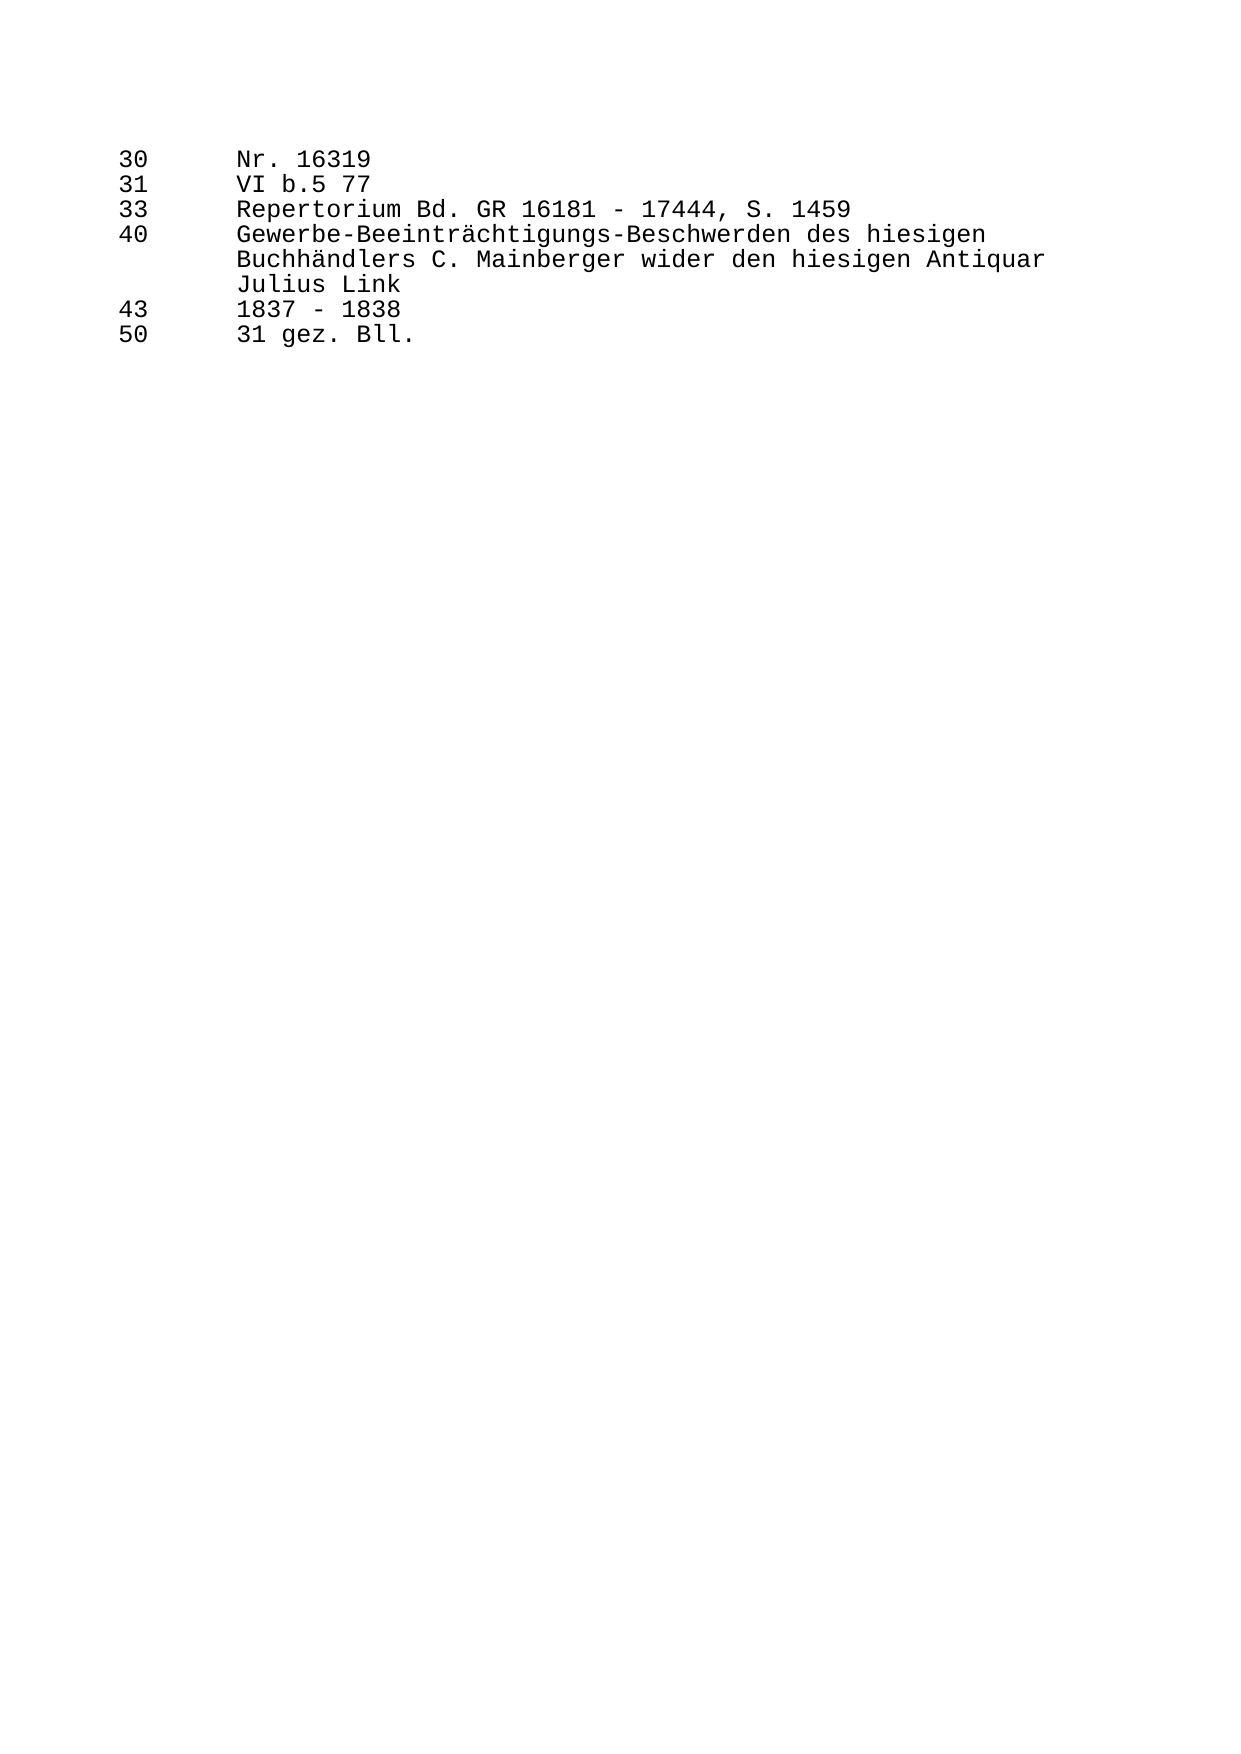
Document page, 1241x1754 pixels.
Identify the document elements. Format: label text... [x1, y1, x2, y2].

text 31 VI b.5 77 [118, 173, 1122, 198]
text 30 Nr. 16319 [118, 148, 1122, 173]
text 33 Repertorium Bd. GR 16181 - 17444, S. 1459 [118, 198, 1122, 223]
text 50 31 gez. Bll. [118, 323, 1122, 348]
text 40 s[Gewerbe-Beeinträchtigungs-Beschwerde]sn des hiesigen p[5{s[Buchhändler]s}s 2{C.} 1{Mainberger}]p wider den hiesigen p[5{s[Antiquar]s} 2{Julius} 1{Link}]p [118, 223, 1122, 298]
text 43 1837 - 1838 [118, 298, 1122, 323]
